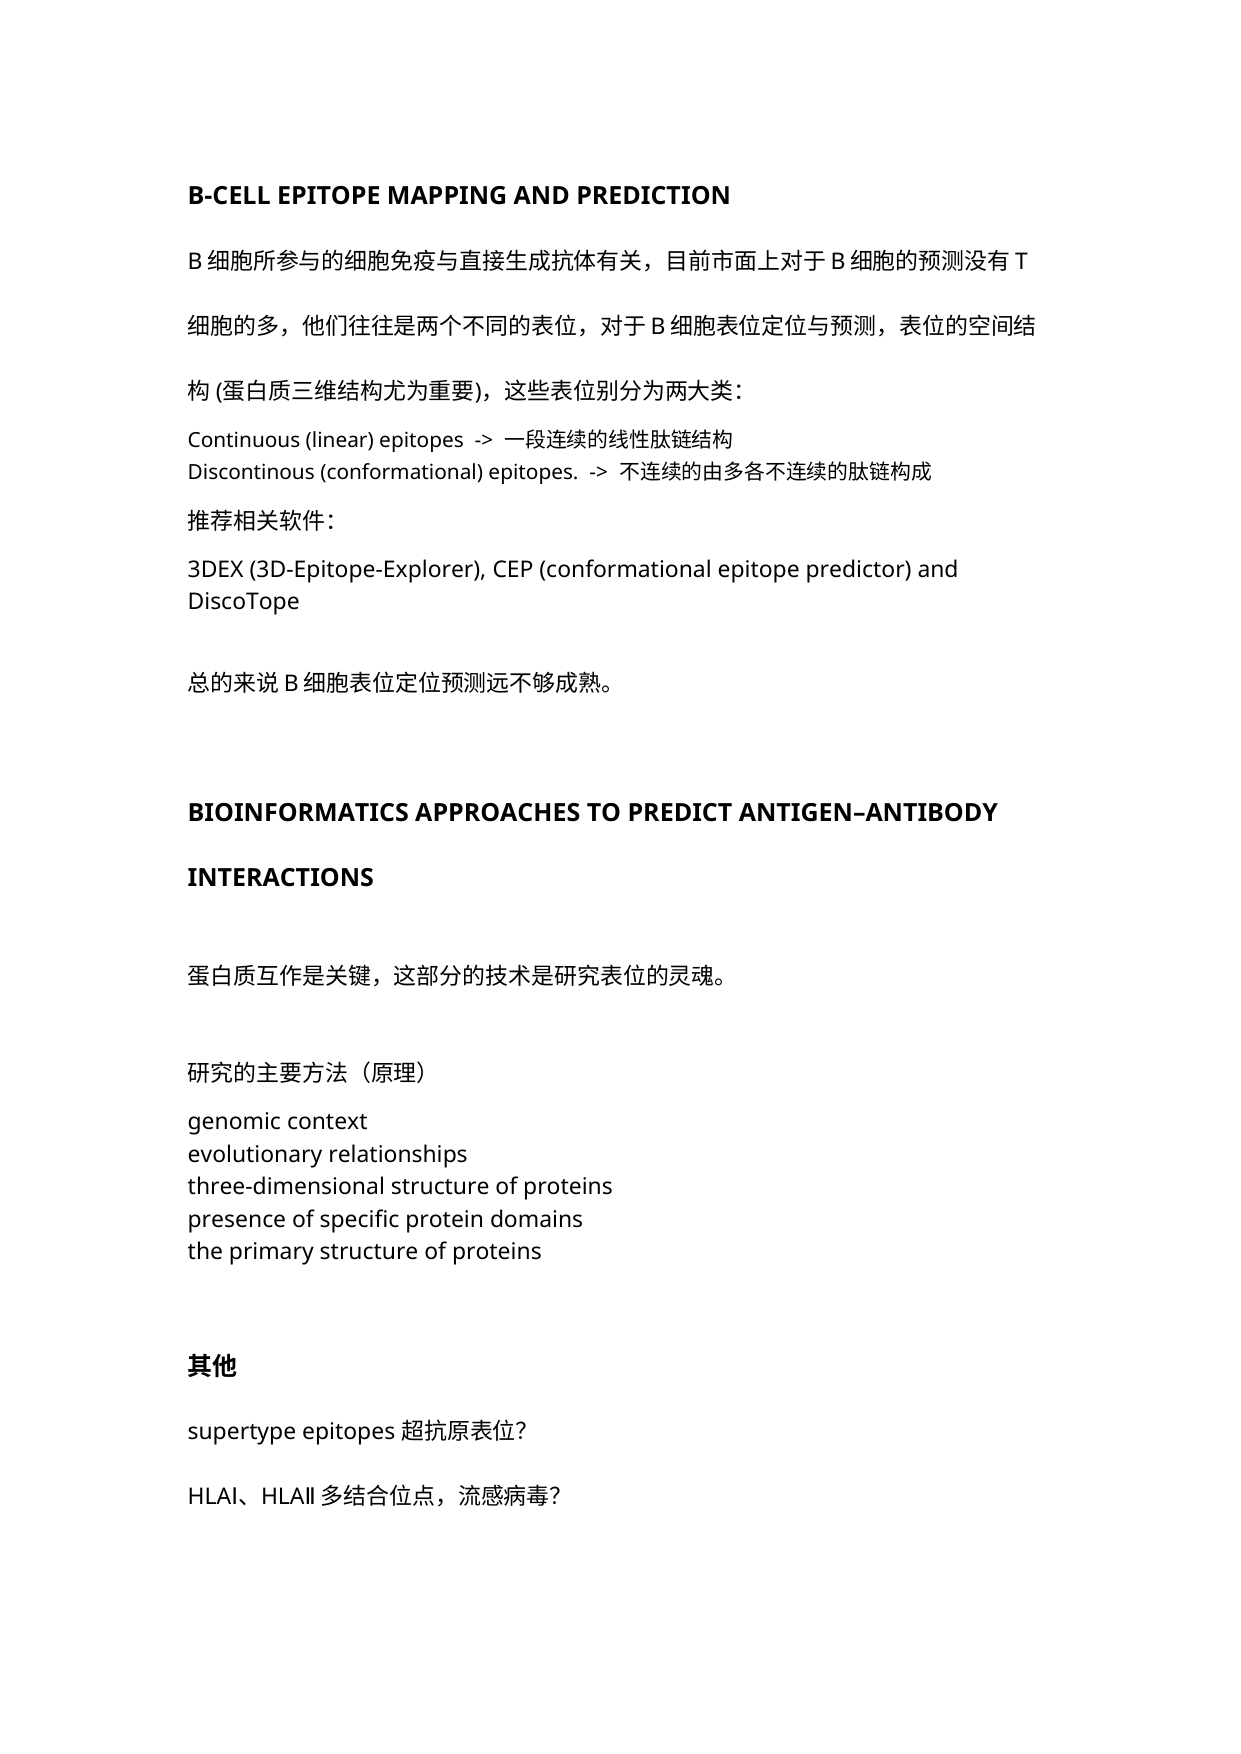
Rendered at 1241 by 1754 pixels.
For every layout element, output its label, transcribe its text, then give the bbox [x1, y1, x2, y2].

text 推荐相关软件： [187, 487, 1053, 552]
text Discontinous (conformational) epitopes. -> 不连续的由多各不连续的肽链构成 [187, 454, 1053, 487]
text BIOINFORMATICS APPROACHES TO PREDICT ANTIGEN–ANTIBODY INTERACTIONS [187, 779, 1053, 909]
text three-dimensional structure of proteins [187, 1169, 1053, 1202]
text B-CELL EPITOPE MAPPING AND PREDICTION [187, 162, 1053, 227]
text presence of specific protein domains [187, 1202, 1053, 1234]
text supertype epitopes 超抗原表位？ [187, 1397, 1053, 1462]
text the primary structure of proteins [187, 1234, 1053, 1267]
text 总的来说B细胞表位定位预测远不够成熟。 [187, 649, 1053, 714]
text B细胞所参与的细胞免疫与直接生成抗体有关，目前市面上对于B细胞的预测没有T细胞的多，他们往往是两个不同的表位，对于B细胞表位定位与预测，表位的空间结构 (蛋白质三维结构尤为重要)，这些表位别分为两大类： [187, 227, 1053, 422]
text 研究的主要方法（原理） [187, 1039, 1053, 1104]
text Continuous (linear) epitopes -> 一段连续的线性肽链结构 [187, 422, 1053, 454]
text HLAⅠ、HLAⅡ多结合位点，流感病毒？ [187, 1462, 1053, 1527]
text 蛋白质互作是关键，这部分的技术是研究表位的灵魂。 [187, 942, 1053, 1007]
text evolutionary relationships [187, 1137, 1053, 1169]
text 3DEX (3D-Epitope-Explorer), CEP (conformational epitope predictor) and DiscoTope [187, 552, 1053, 617]
text 其他 [187, 1332, 1053, 1397]
text genomic context [187, 1104, 1053, 1137]
